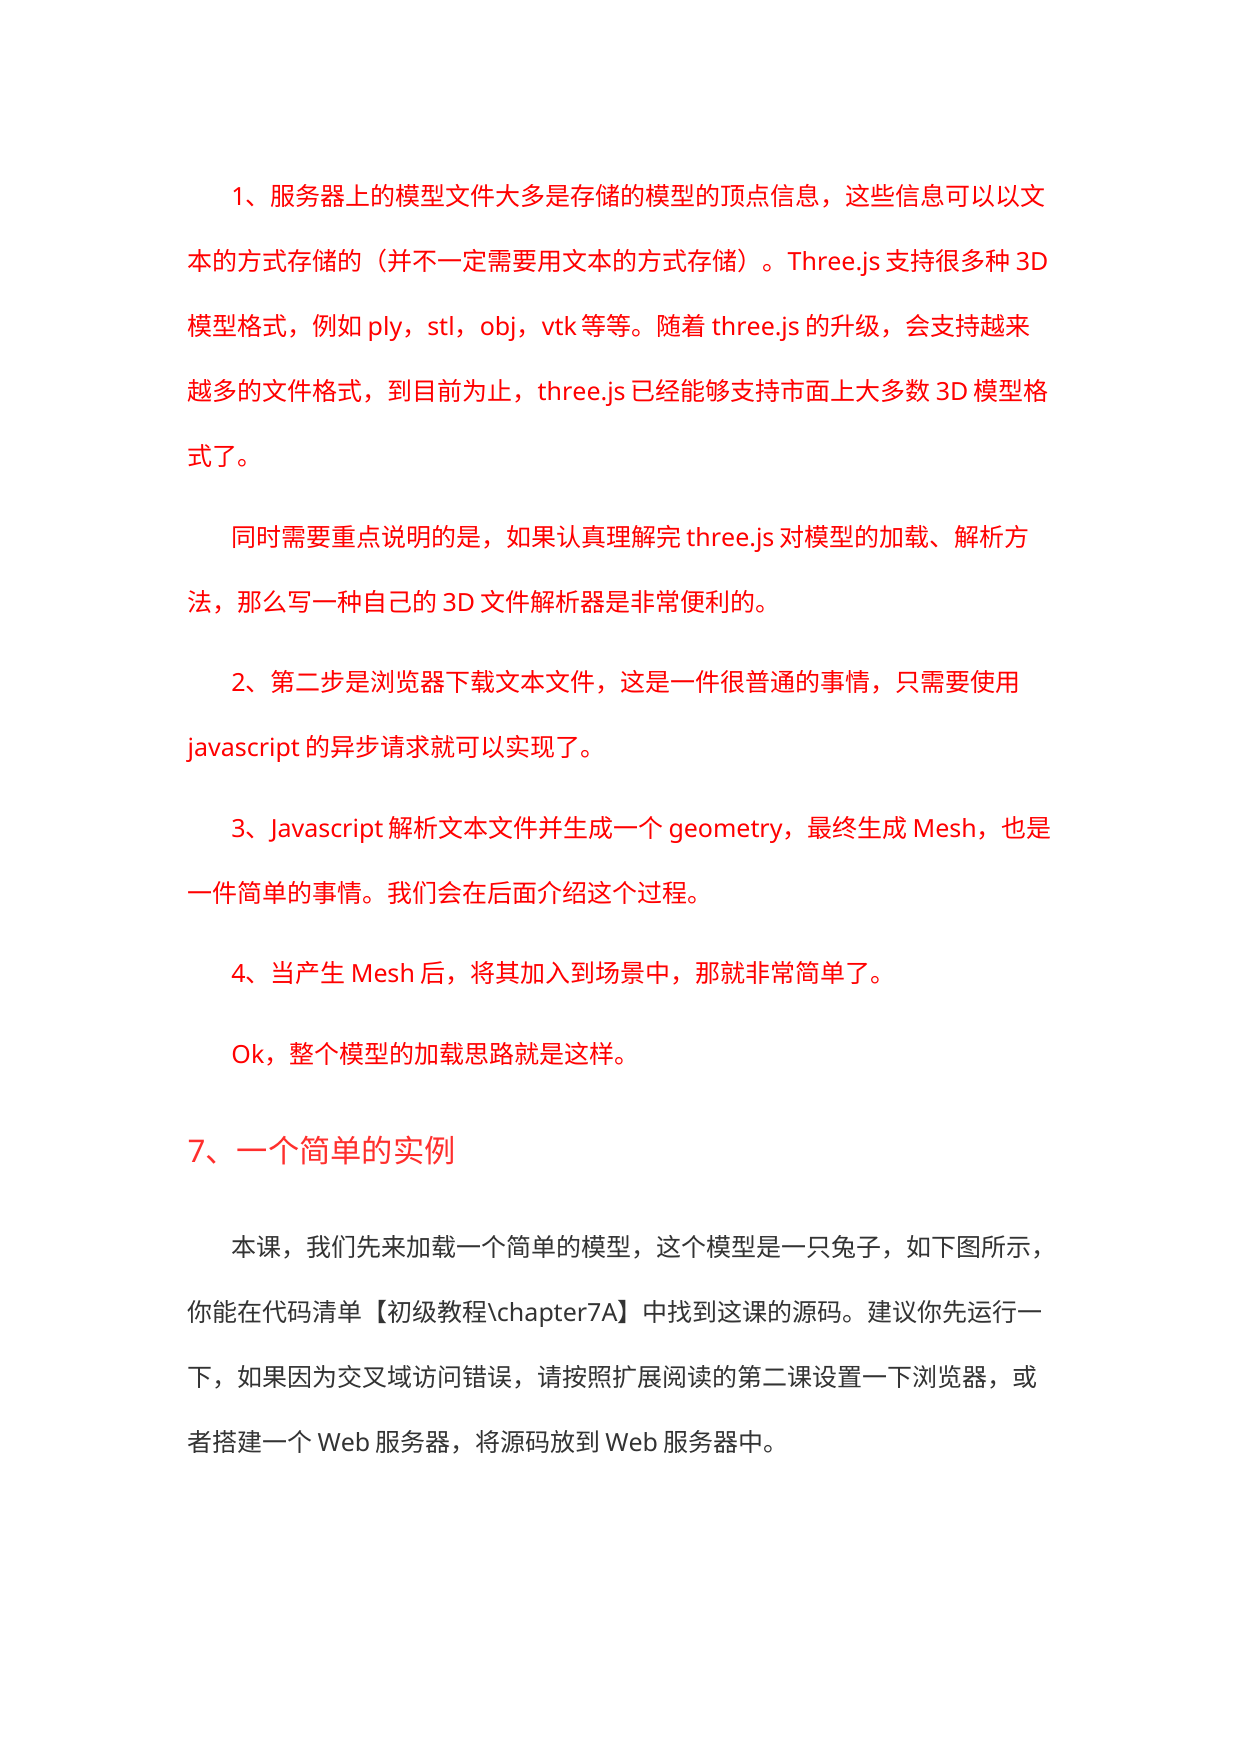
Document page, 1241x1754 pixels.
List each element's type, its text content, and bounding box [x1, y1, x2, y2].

text 4、当产生Mesh后，将其加入到场景中，那就非常简单了。 [187, 939, 1053, 1004]
text 1、服务器上的模型文件大多是存储的模型的顶点信息，这些信息可以以文本的方式存储的（并不一定需要用文本的方式存储）。Three.js支持很多种3D模型格式，例如ply，stl，obj，vtk等等。随着three.js的升级，会支持越来越多的文件格式，到目前为止，three.js已经能够支持市面上大多数3D模型格式了。 [187, 162, 1053, 487]
text 3、Javascript解析文本文件并生成一个geometry，最终生成Mesh，也是一件简单的事情。我们会在后面介绍这个过程。 [187, 794, 1053, 924]
subtitle 7、一个简单的实例 [187, 1116, 1053, 1181]
text 本课，我们先来加载一个简单的模型，这个模型是一只兔子，如下图所示，你能在代码清单【初级教程\chapter7A】中找到这课的源码。建议你先运行一下，如果因为交叉域访问错误，请按照扩展阅读的第二课设置一下浏览器，或者搭建一个Web服务器，将源码放到Web服务器中。 [187, 1213, 1053, 1473]
text Ok，整个模型的加载思路就是这样。 [187, 1020, 1053, 1085]
text 2、第二步是浏览器下载文本文件，这是一件很普通的事情，只需要使用javascript的异步请求就可以实现了。 [187, 648, 1053, 778]
text 同时需要重点说明的是，如果认真理解完three.js对模型的加载、解析方法，那么写一种自己的3D文件解析器是非常便利的。 [187, 503, 1053, 633]
